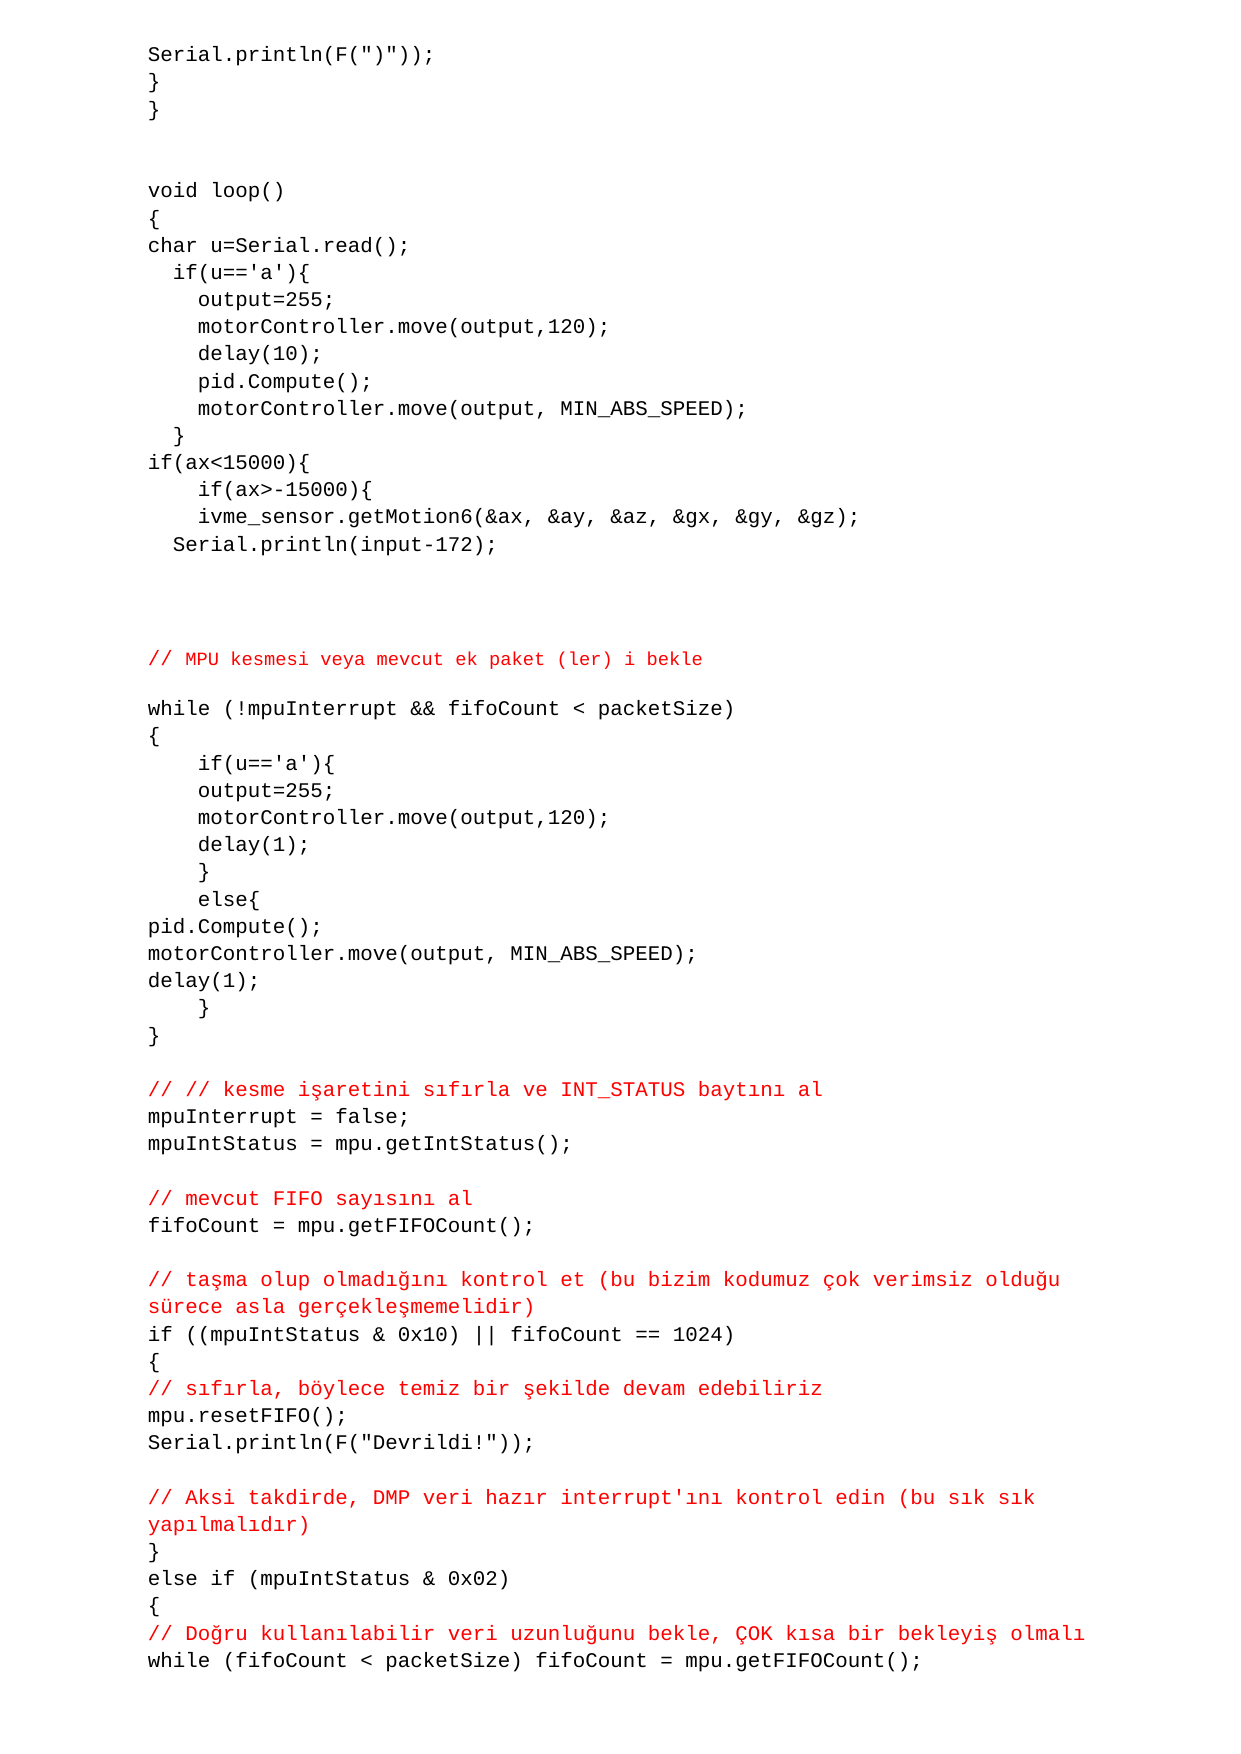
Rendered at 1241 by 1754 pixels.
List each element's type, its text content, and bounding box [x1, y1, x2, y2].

text if(ax<15000){ [148, 452, 1093, 476]
text motorController.move(output, MIN_ABS_SPEED); [148, 398, 1093, 421]
text motorController.move(output,120); [148, 807, 1093, 831]
text pid.Compute(); [148, 371, 1093, 394]
text delay(1); [148, 834, 1093, 858]
text } [148, 425, 1093, 449]
text { [148, 726, 1093, 749]
text { [148, 207, 1093, 231]
text ivme_sensor.getMotion6(&ax, &ay, &az, &gx, &gy, &gz); [148, 507, 1093, 530]
text // MPU kesmesi veya mevcut ek paket (ler) i bekle [148, 647, 1093, 671]
text output=255; [148, 289, 1093, 313]
text else if (mpuIntStatus & 0x02) [148, 1568, 1093, 1592]
text } [148, 1541, 1093, 1565]
text // mevcut FIFO sayısını al [148, 1188, 1093, 1211]
text if ((mpuIntStatus & 0x10) || fifoCount == 1024) [148, 1324, 1093, 1347]
text } [148, 861, 1093, 885]
text { [148, 1596, 1093, 1619]
text output=255; [148, 780, 1093, 803]
text if(u=='a'){ [148, 262, 1093, 286]
text Serial.println(F("Devrildi!")); [148, 1432, 1093, 1456]
text delay(10); [148, 343, 1093, 367]
text mpuIntStatus = mpu.getIntStatus(); [148, 1133, 1093, 1157]
text void loop() [148, 180, 1093, 204]
text fifoCount = mpu.getFIFOCount(); [148, 1215, 1093, 1238]
text // sıfırla, böylece temiz bir şekilde devam edebiliriz [148, 1378, 1093, 1402]
text } [148, 72, 1093, 95]
text // taşma olup olmadığını kontrol et (bu bizim kodumuz çok verimsiz olduğu sürece asla gerçekleşmemelidir) [148, 1269, 1093, 1320]
text char u=Serial.read(); [148, 235, 1093, 258]
text while (!mpuInterrupt && fifoCount < packetSize) [148, 698, 1093, 722]
text else{ [148, 889, 1093, 912]
text Serial.println(input-172); [148, 534, 1093, 557]
text if(ax>-15000){ [148, 479, 1093, 503]
text delay(1); [148, 970, 1093, 994]
text // Aksi takdirde, DMP veri hazır interrupt'ını kontrol edin (bu sık sık yapılmalıdır) [148, 1487, 1093, 1538]
text } [148, 997, 1093, 1021]
text motorController.move(output, MIN_ABS_SPEED); [148, 943, 1093, 967]
text } [148, 1024, 1093, 1048]
text Serial.println(F(")")); [148, 44, 1093, 68]
text mpu.resetFIFO(); [148, 1405, 1093, 1429]
text while (fifoCount < packetSize) fifoCount = mpu.getFIFOCount(); [148, 1650, 1093, 1673]
text // Doğru kullanılabilir veri uzunluğunu bekle, ÇOK kısa bir bekleyiş olmalı [148, 1623, 1093, 1646]
text } [148, 99, 1093, 122]
text motorController.move(output,120); [148, 316, 1093, 340]
text // // kesme işaretini sıfırla ve INT_STATUS baytını al [148, 1079, 1093, 1103]
text mpuInterrupt = false; [148, 1106, 1093, 1130]
text if(u=='a'){ [148, 753, 1093, 776]
text pid.Compute(); [148, 916, 1093, 939]
text { [148, 1351, 1093, 1374]
